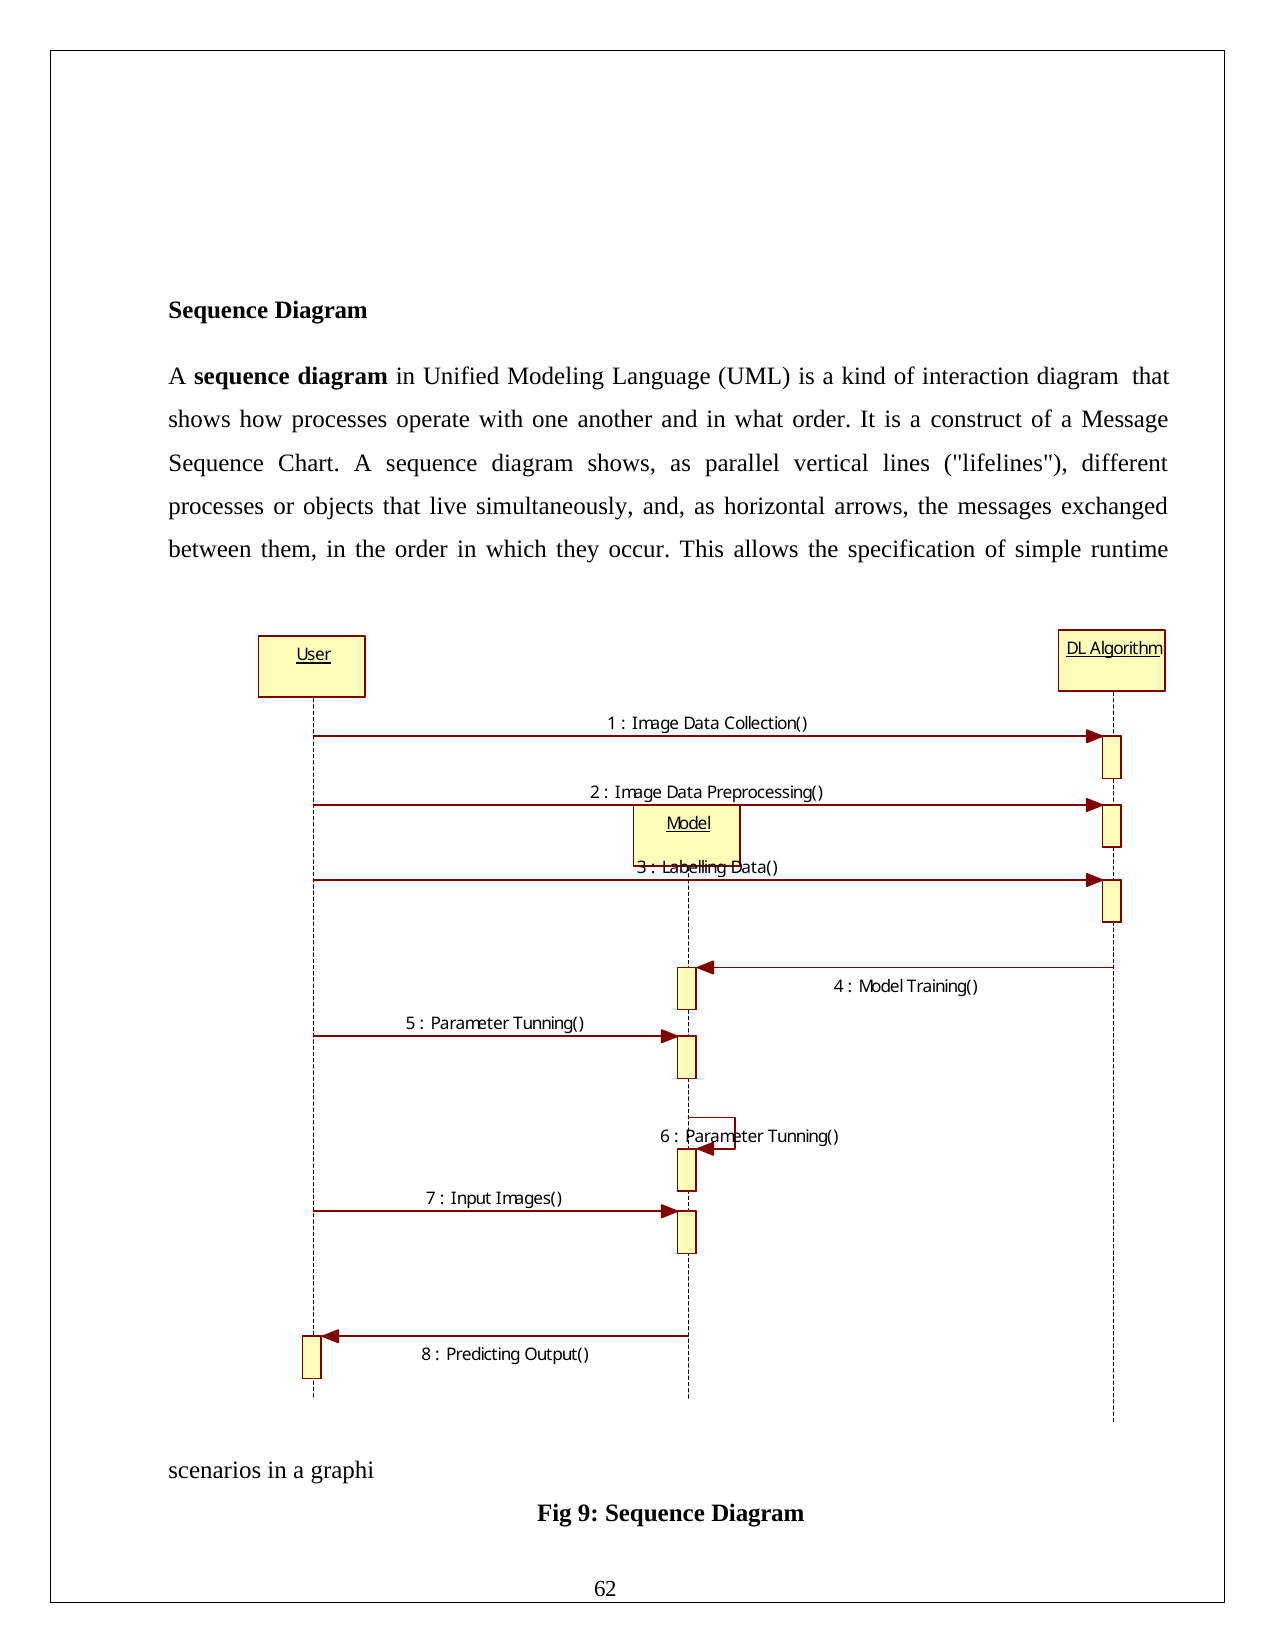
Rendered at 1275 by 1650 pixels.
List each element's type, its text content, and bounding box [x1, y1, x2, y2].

text Fig 9: Sequence Diagram [168, 1498, 1169, 1527]
subtitle Sequence Diagram [168, 295, 1186, 324]
text A sequence diagram in Unified Modeling Language (UML) is a kind of interaction diagram that shows how processes operate with one another and in what order. It is a construct of a Message Sequence Chart. A sequence diagram shows, as parallel vertical lines ("lifelines"), different processes or objects that live simultaneously, and, as horizontal arrows, the messages exchanged between them, in the order in which they occur. This allows the specification of simple runtime scenarios in a graphi [168, 361, 1169, 1484]
